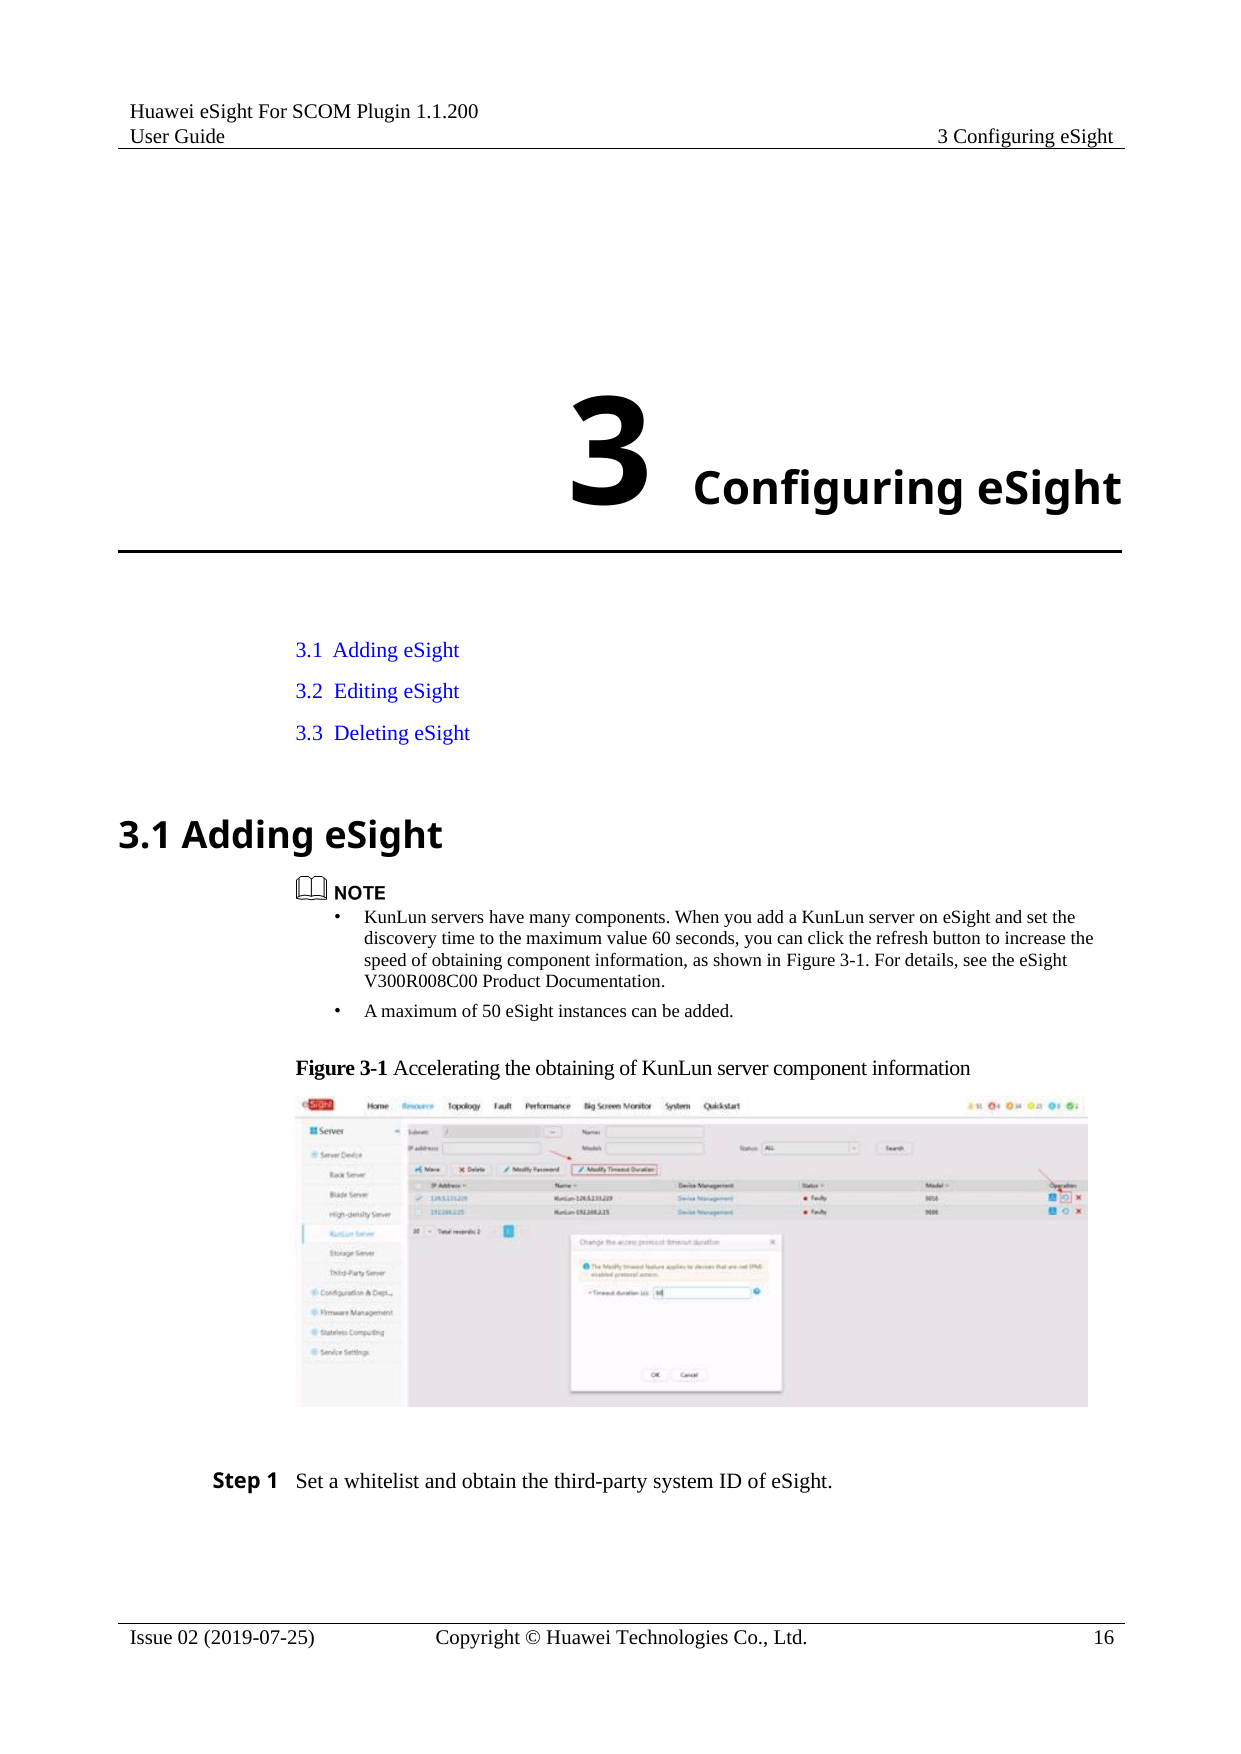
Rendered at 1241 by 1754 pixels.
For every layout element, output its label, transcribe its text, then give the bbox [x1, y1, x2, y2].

text 3.1 Adding eSight [295, 637, 1122, 662]
text 3.3 Deleting eSight [295, 720, 1122, 746]
list Set a whitelist and obtain the third-party system ID of eSight. [279, 1465, 1122, 1495]
text Accelerating the obtaining of KunLun server component information [295, 1055, 1122, 1080]
list KunLun servers have many components. When you add a KunLun server on eSight and set the discovery time to the maximum value 60 seconds, you can click the refresh button to increase the speed of obtaining component information, as shown in Figure 3-1. For details, see the eSight V300R008C00 Product Documentation. [334, 906, 1122, 992]
picture [295, 1096, 1088, 1407]
subtitle Adding eSight [118, 808, 1122, 859]
text 3.2 Editing eSight [295, 678, 1122, 704]
picture [295, 875, 385, 901]
subtitle Configuring eSight [118, 344, 1122, 550]
list A maximum of 50 eSight instances can be added. [334, 1000, 1122, 1022]
